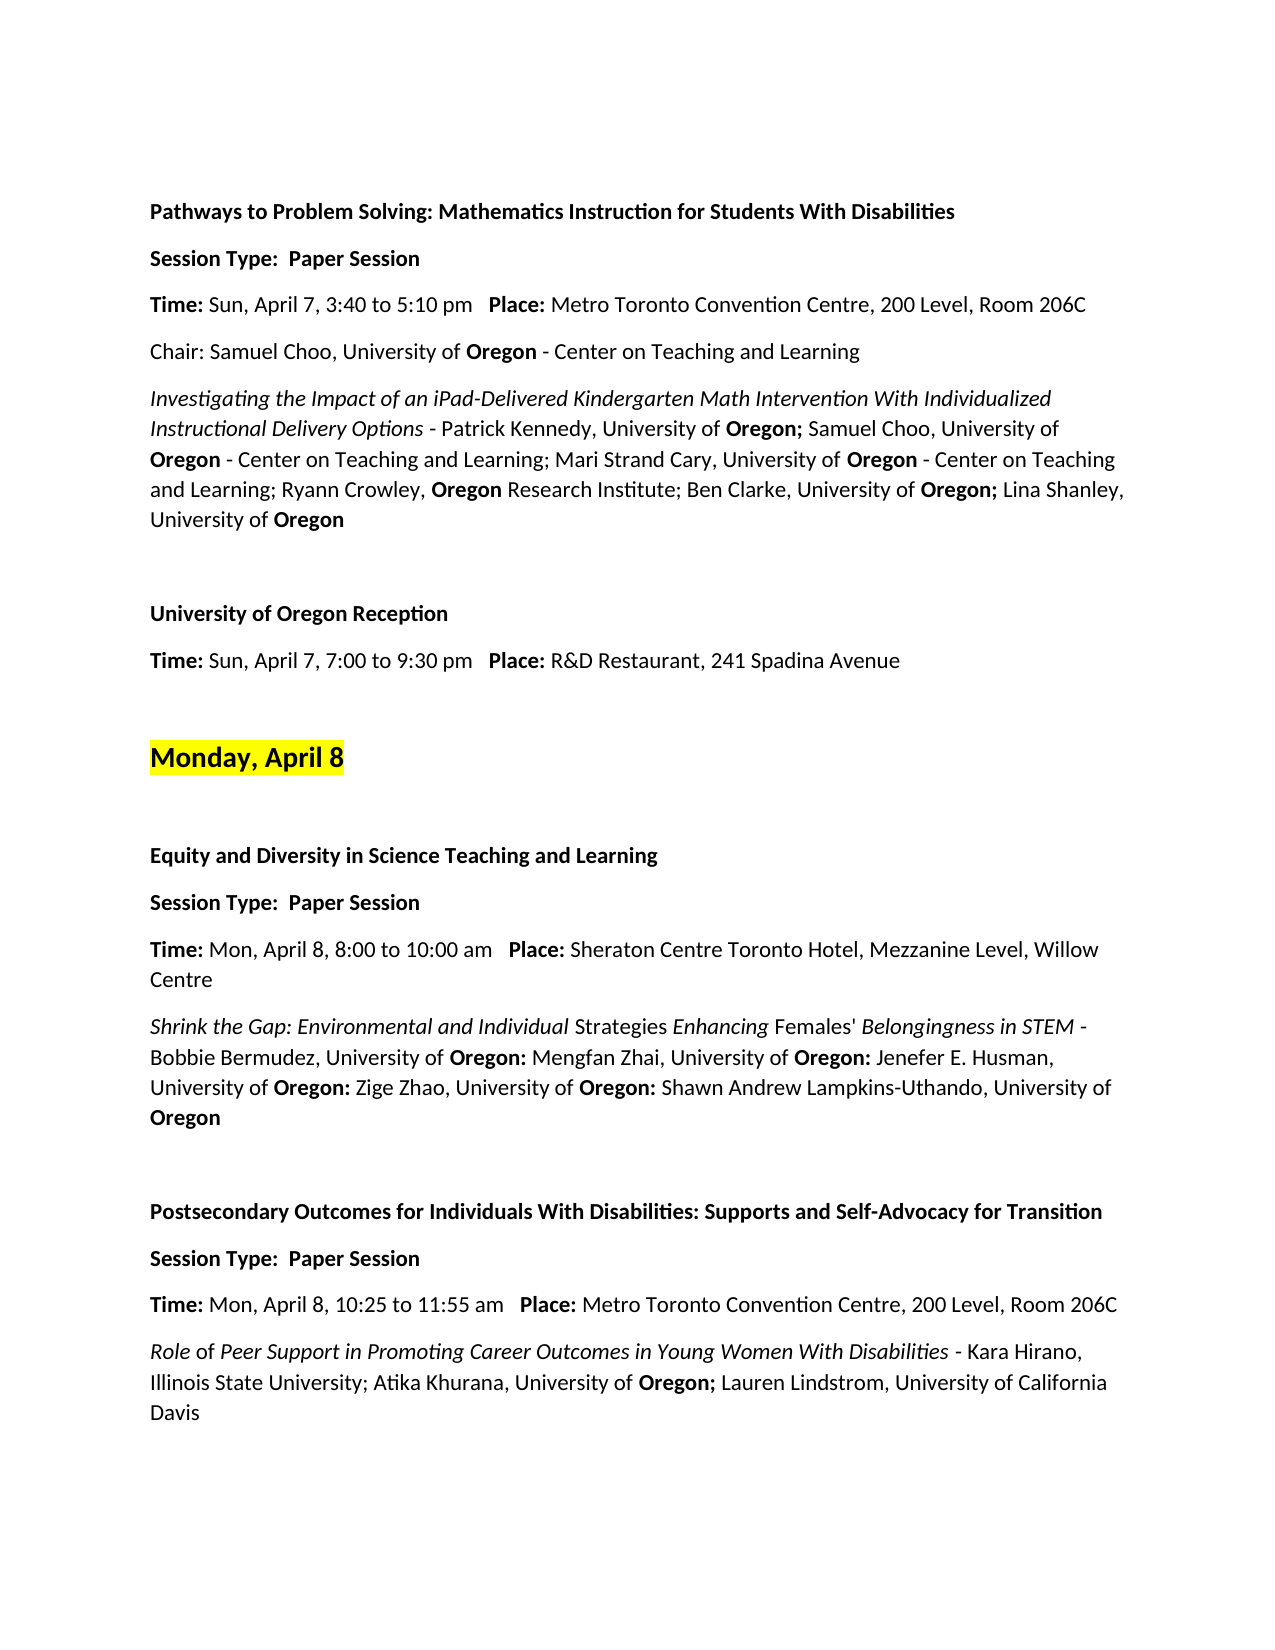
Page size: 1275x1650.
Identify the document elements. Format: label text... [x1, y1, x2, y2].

text Chair: Samuel Choo, University of Oregon - Center on Teaching and Learning [150, 337, 1125, 366]
text Equity and Diversity in Science Teaching and Learning [150, 842, 1125, 869]
text Session Type: Paper Session [150, 244, 1125, 272]
text Session Type: Paper Session [150, 888, 1125, 916]
text Session Type: Paper Session [150, 1244, 1125, 1272]
text Role of Peer Support in Promoting Career Outcomes in Young Women With Disabilities - Kara Hirano, Illinois State University; Atika Khurana, University of Oregon; Lauren Lindstrom, University of California Davis [150, 1337, 1125, 1426]
text University of Oregon Reception [150, 599, 1125, 627]
text Postsecondary Outcomes for Individuals With Disabilities: Supports and Self-Advocacy for Transition [150, 1197, 1125, 1225]
text Time: Sun, April 7, 3:40 to 5:10 pm Place: Metro Toronto Convention Centre, 200 Level, Room 206C [150, 291, 1125, 319]
text Pathways to Problem Solving: Mathematics Instruction for Students With Disabilities [150, 197, 1125, 225]
text Monday, April 8 [150, 739, 1125, 775]
text Time: Mon, April 8, 8:00 to 10:00 am Place: Sheraton Centre Toronto Hotel, Mezzanine Level, Willow Centre [150, 935, 1125, 993]
text Shrink the Gap: Environmental and Individual Strategies Enhancing Females' Belongingness in STEM - Bobbie Bermudez, University of Oregon: Mengfan Zhai, University of Oregon: Jenefer E. Husman, University of Oregon: Zige Zhao, University of Oregon: Shawn Andrew Lampkins-Uthando, University of Oregon [150, 1012, 1125, 1131]
text Time: Sun, April 7, 7:00 to 9:30 pm Place: R&D Restaurant, 241 Spadina Avenue [150, 646, 1125, 674]
text Investigating the Impact of an iPad-Delivered Kindergarten Math Intervention With Individualized Instructional Delivery Options - Patrick Kennedy, University of Oregon; Samuel Choo, University of Oregon - Center on Teaching and Learning; Mari Strand Cary, University of Oregon - Center on Teaching and Learning; Ryann Crowley, Oregon Research Institute; Ben Clarke, University of Oregon; Lina Shanley, University of Oregon [150, 384, 1125, 533]
text Time: Mon, April 8, 10:25 to 11:55 am Place: Metro Toronto Convention Centre, 200 Level, Room 206C [150, 1291, 1125, 1318]
